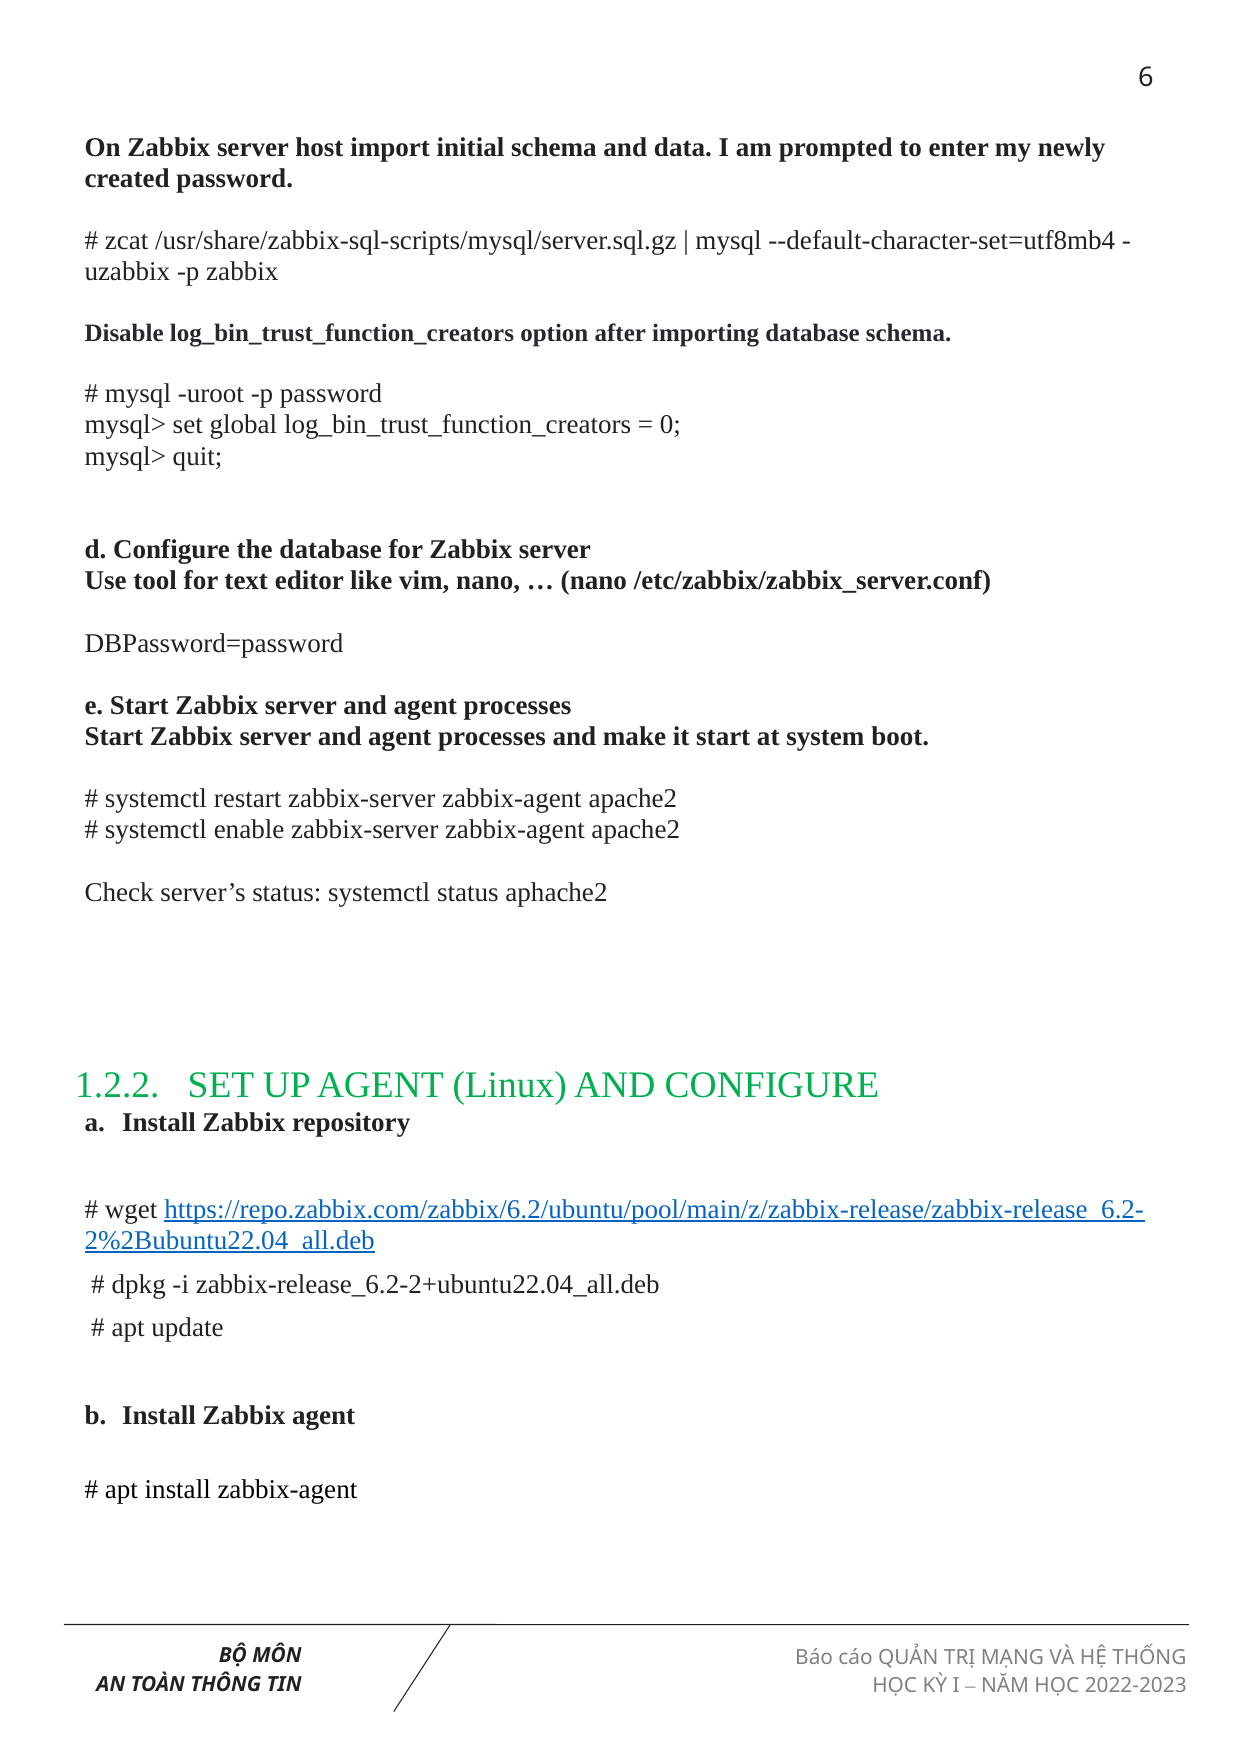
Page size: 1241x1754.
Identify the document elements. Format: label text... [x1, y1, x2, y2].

list Install Zabbix repository [84, 1106, 1153, 1137]
list # systemctl enable zabbix-server zabbix-agent apache2 [84, 813, 1153, 845]
text # apt install zabbix-agent [84, 1474, 1153, 1505]
list Use tool for text editor like vim, nano, … (nano /etc/zabbix/zabbix_server.conf) [84, 564, 1153, 596]
list Disable log_bin_trust_function_creators option after importing database schema. [84, 318, 1153, 346]
list DBPassword=password [84, 627, 1153, 658]
text # dpkg -i zabbix-release_6.2-2+ubuntu22.04_all.deb [84, 1268, 1153, 1299]
list e. Start Zabbix server and agent processes [84, 689, 1153, 720]
list mysql> quit; [84, 440, 1153, 471]
list mysql> set global log_bin_trust_function_creators = 0; [84, 409, 1153, 440]
list # mysql -uroot -p password [84, 377, 1153, 409]
text # apt update [84, 1312, 1153, 1343]
list Install Zabbix agent [84, 1399, 1153, 1430]
list # systemctl restart zabbix-server zabbix-agent apache2 [84, 782, 1153, 813]
list # zcat /usr/share/zabbix-sql-scripts/mysql/server.sql.gz | mysql --default-character-set=utf8mb4 -uzabbix -p zabbix [84, 224, 1153, 286]
list SET UP AGENT (Linux) AND CONFIGURE [75, 1063, 1153, 1106]
list d. Configure the database for Zabbix server [84, 533, 1153, 564]
list Check server’s status: systemctl status aphache2 [84, 876, 1153, 907]
list On Zabbix server host import initial schema and data. I am prompted to enter my newly created password. [84, 131, 1153, 193]
list Start Zabbix server and agent processes and make it start at system boot. [84, 720, 1153, 751]
text # wget https://repo.zabbix.com/zabbix/6.2/ubuntu/pool/main/z/zabbix-release/zabbix-release_6.2-2%2Bubuntu22.04_all.deb [84, 1193, 1153, 1255]
